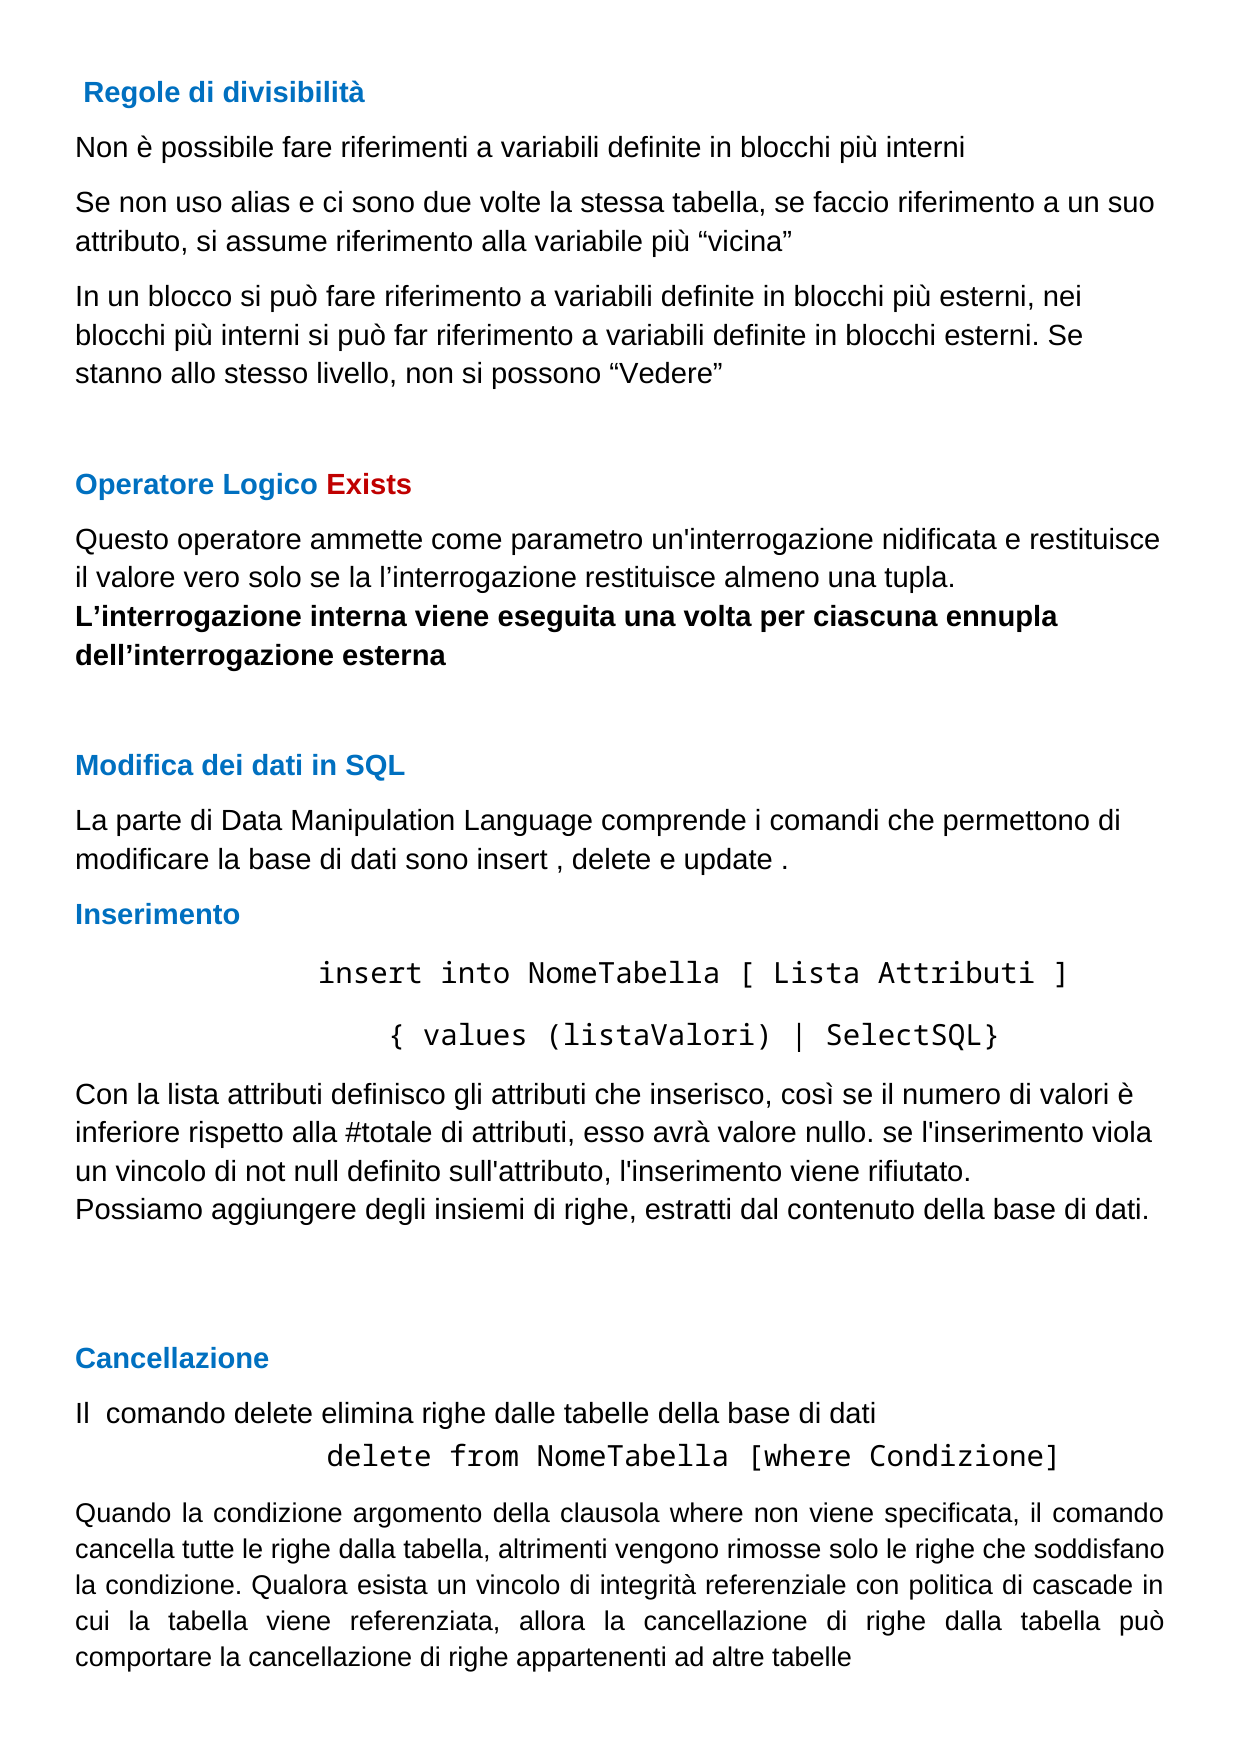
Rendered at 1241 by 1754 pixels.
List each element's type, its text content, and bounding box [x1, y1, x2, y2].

text Questo operatore ammette come parametro un'interrogazione nidificata e restituisce il valore vero solo se la l’interrogazione restituisce almeno una tupla. L’interrogazione interna viene eseguita una volta per ciascuna ennupla dell’interrogazione esterna [75, 522, 1165, 671]
text insert into NomeTabella [ Lista Attributi ] [149, 952, 1165, 992]
text { values (listaValori) | SelectSQL} [149, 1014, 1165, 1054]
text Cancellazione [75, 1341, 1165, 1375]
text Quando la condizione argomento della clausola where non viene specificata, il comando cancella tutte le righe dalla tabella, altrimenti vengono rimosse solo le righe che soddisfano la condizione. Qualora esista un vincolo di integrità referenziale con politica di cascade in cui la tabella viene referenziata, allora la cancellazione di righe dalla tabella può comportare la cancellazione di righe appartenenti ad altre tabelle [75, 1497, 1165, 1672]
text Modifica dei dati in SQL [75, 748, 1165, 781]
text Possiamo aggiungere degli insiemi di righe, estratti dal contenuto della base di dati. [75, 1192, 1165, 1226]
text Il comando delete elimina righe dalle tabelle della base di dati [75, 1396, 1165, 1430]
text Non è possibile fare riferimenti a variabili definite in blocchi più interni [75, 130, 1165, 164]
text Operatore Logico Exists [75, 467, 1165, 500]
text La parte di Data Manipulation Language comprende i comandi che permettono di modificare la base di dati sono insert , delete e update . [75, 803, 1165, 875]
text Con la lista attributi definisco gli attributi che inserisco, così se il numero di valori è inferiore rispetto alla #totale di attributi, esso avrà valore nullo. se l'inserimento viola un vincolo di not null definito sull'attributo, l'inserimento viene rifiutato. [75, 1077, 1165, 1187]
text Inserimento [75, 897, 1165, 930]
text Se non uso alias e ci sono due volte la stessa tabella, se faccio riferimento a un suo attributo, si assume riferimento alla variabile più “vicina” [75, 185, 1165, 257]
text delete from NomeTabella [where Condizione] [149, 1435, 1165, 1475]
text In un blocco si può fare riferimento a variabili definite in blocchi più esterni, nei blocchi più interni si può far riferimento a variabili definite in blocchi esterni. Se stanno allo stesso livello, non si possono “Vedere” [75, 279, 1165, 390]
text Regole di divisibilità [75, 75, 1165, 108]
